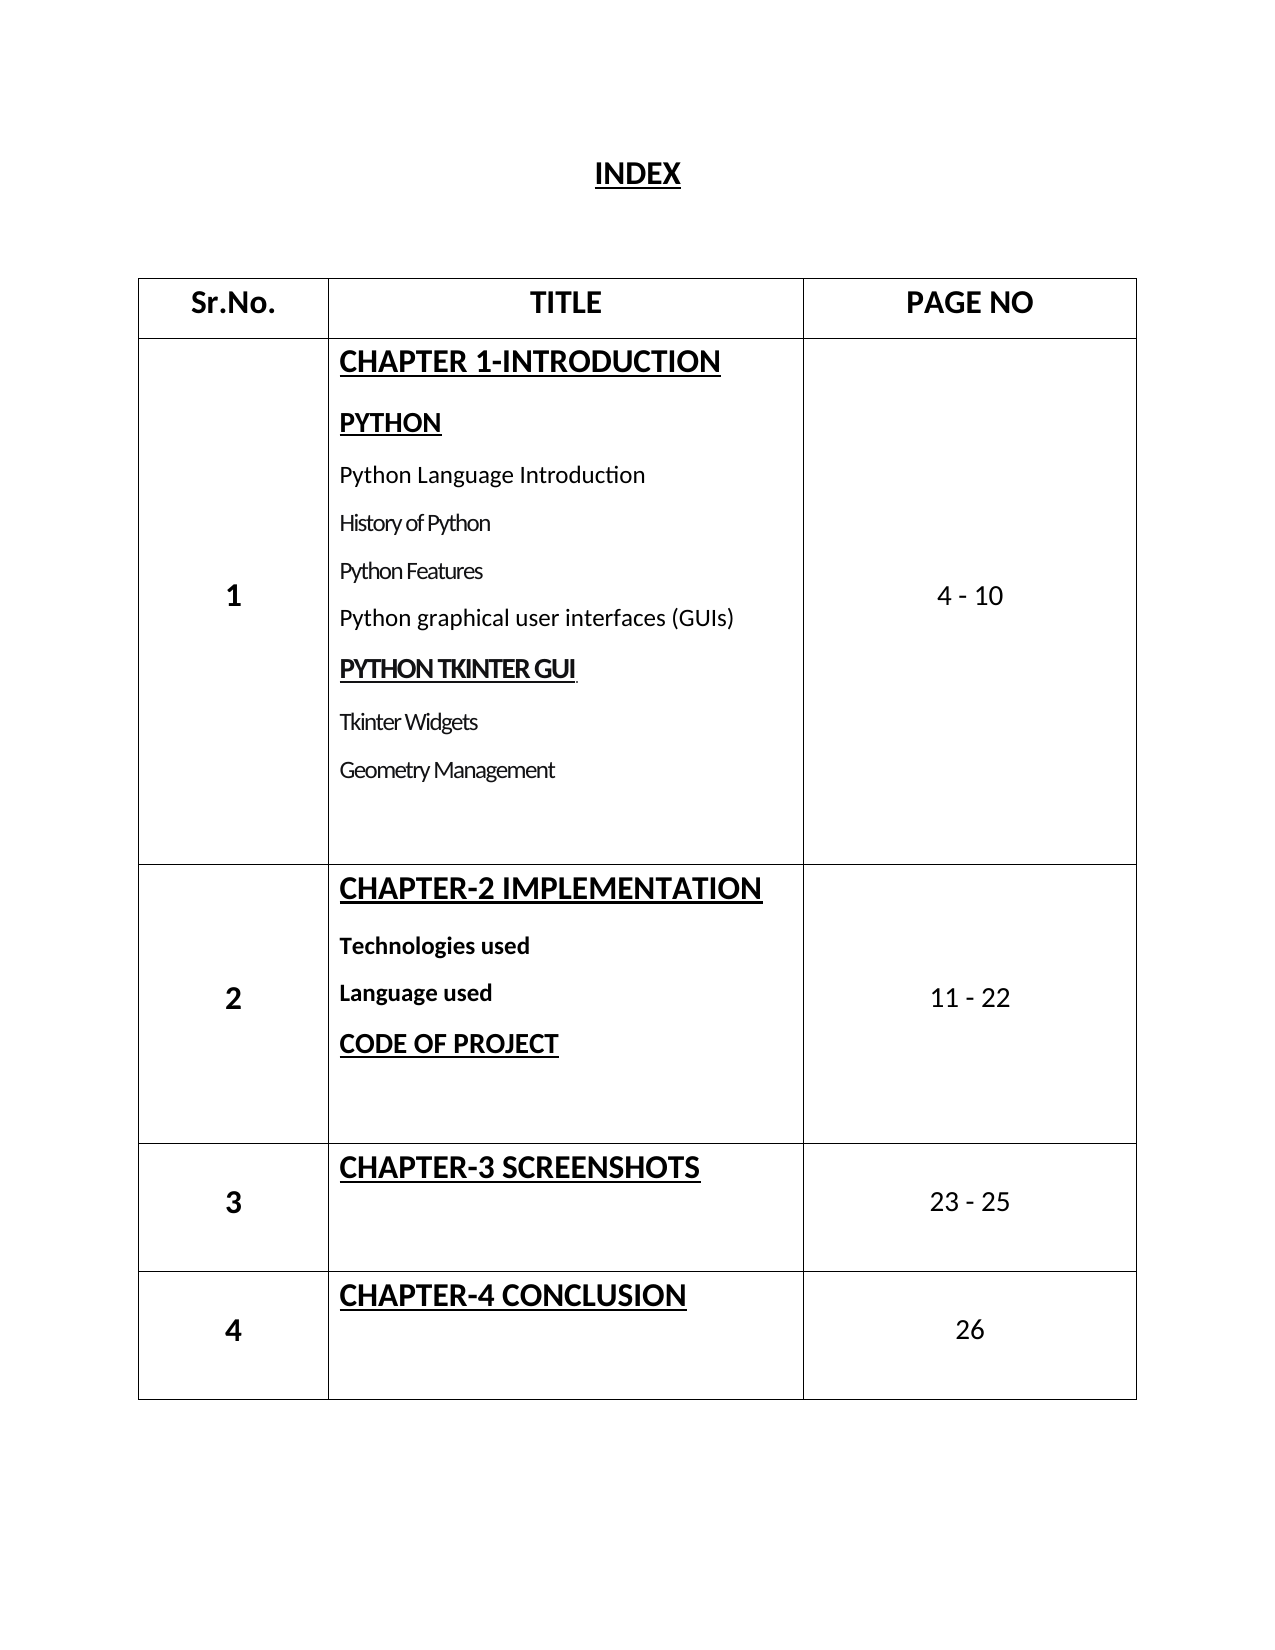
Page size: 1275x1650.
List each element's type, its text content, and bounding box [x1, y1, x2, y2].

table_cell 2 [139, 865, 328, 1143]
table_cell CHAPTER-4 CONCLUSION [329, 1272, 803, 1399]
table_cell CHAPTER 1-INTRODUCTION PYTHON Python Language Introduction History of Python Python Features Python graphical user interfaces (GUIs) PYTHON TKINTER GUI Tkinter Widgets Geometry Management [329, 339, 803, 863]
table_header PAGE NO [804, 279, 1136, 337]
table_cell CHAPTER-2 IMPLEMENTATION Technologies used Language used CODE OF PROJECT [329, 865, 803, 1143]
table_cell 4 [139, 1272, 328, 1399]
table_cell 23 - 25 [804, 1144, 1136, 1271]
table_cell 26 [804, 1272, 1136, 1399]
table_cell 1 [139, 339, 328, 863]
table_cell 11 - 22 [804, 865, 1136, 1143]
table_cell 4 - 10 [804, 339, 1136, 863]
table_header TITLE [329, 279, 803, 337]
table_header Sr.No. [139, 279, 328, 337]
table_cell CHAPTER-3 SCREENSHOTS [329, 1144, 803, 1271]
table_cell 3 [139, 1144, 328, 1271]
text INDEX [150, 152, 1125, 193]
